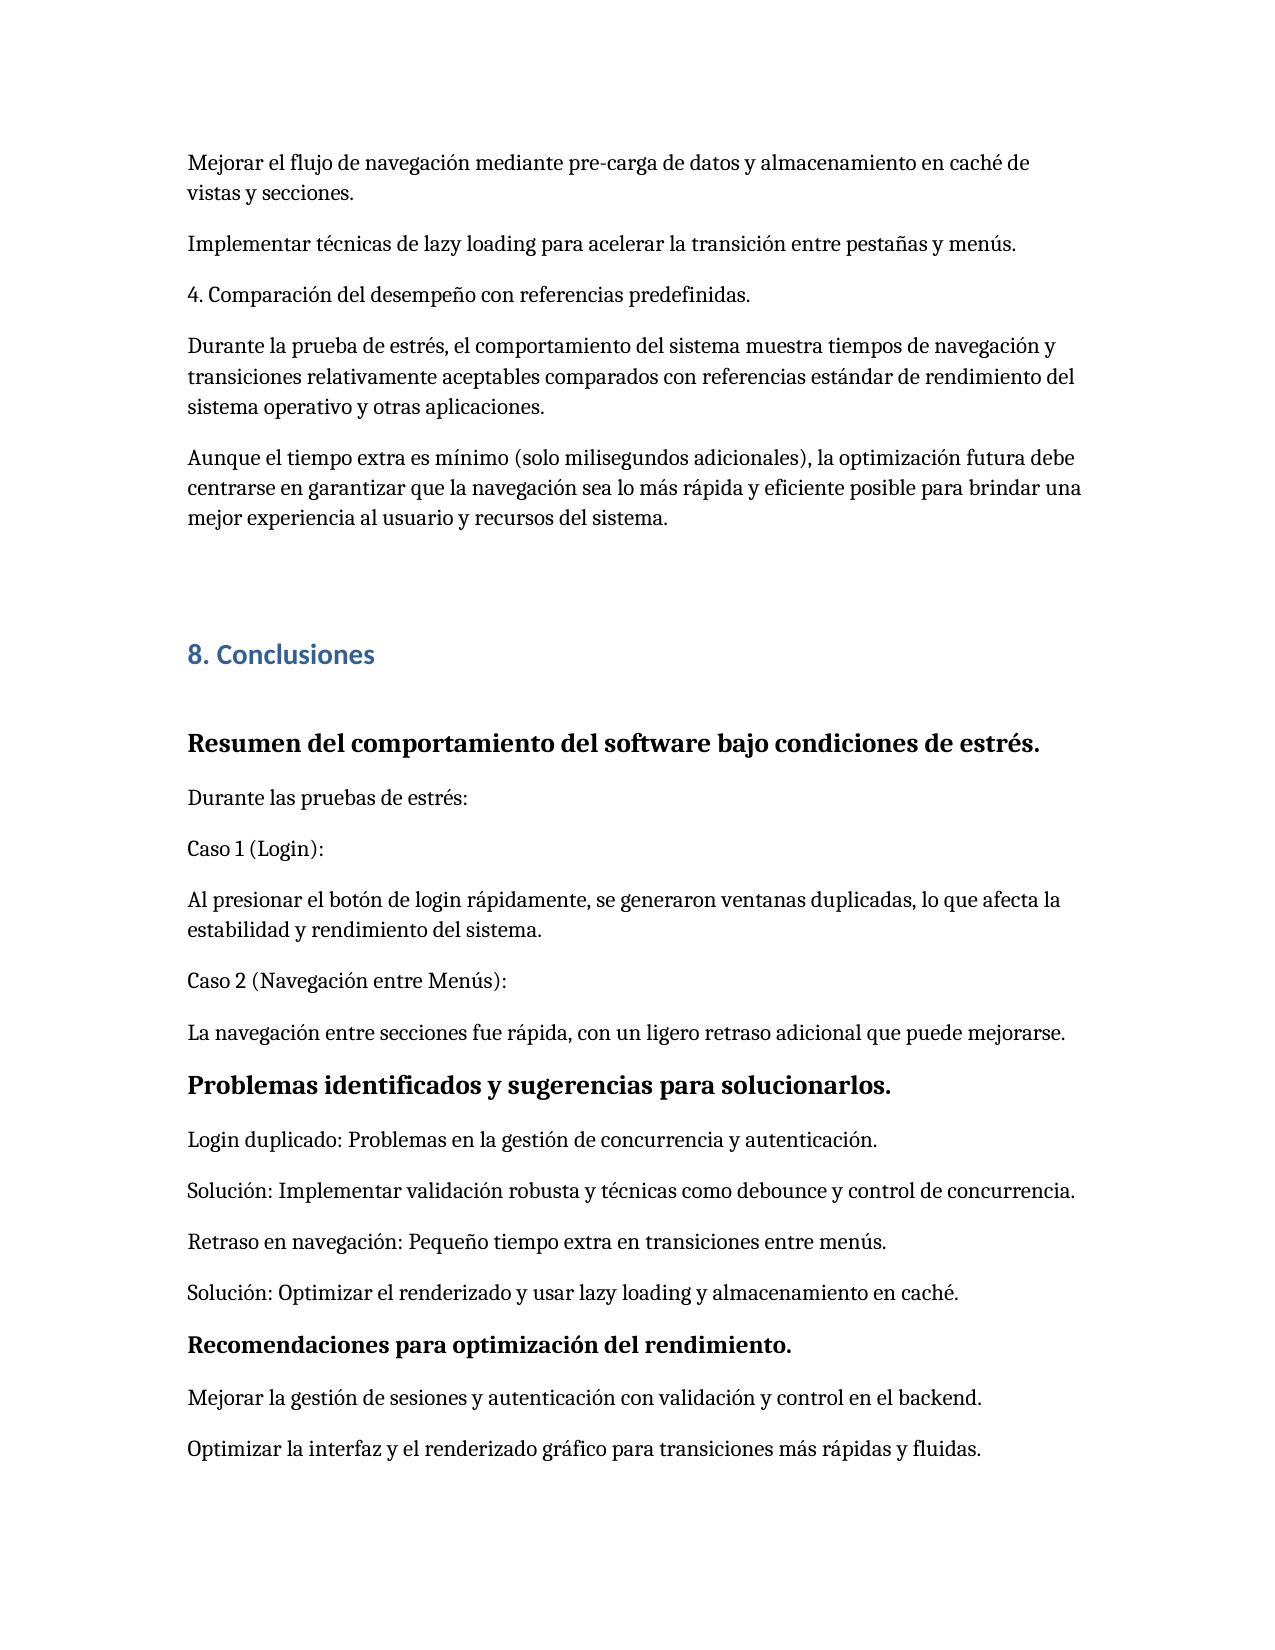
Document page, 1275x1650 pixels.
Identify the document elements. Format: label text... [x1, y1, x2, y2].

text Problemas identificados y sugerencias para solucionarlos. [187, 1070, 1087, 1102]
text Aunque el tiempo extra es mínimo (solo milisegundos adicionales), la optimización futura debe centrarse en garantizar que la navegación sea lo más rápida y eficiente posible para brindar una mejor experiencia al usuario y recursos del sistema. [187, 445, 1087, 532]
subtitle 8. Conclusiones [187, 636, 1087, 672]
text Al presionar el botón de login rápidamente, se generaron ventanas duplicadas, lo que afecta la estabilidad y rendimiento del sistema. [187, 887, 1087, 944]
text Caso 2 (Navegación entre Menús): [187, 968, 1087, 995]
text Implementar técnicas de lazy loading para acelerar la transición entre pestañas y menús. [187, 231, 1087, 258]
text Resumen del comportamiento del software bajo condiciones de estrés. [187, 728, 1087, 759]
text Solución: Implementar validación robusta y técnicas como debounce y control de concurrencia. [187, 1178, 1087, 1204]
text Mejorar el flujo de navegación mediante pre-carga de datos y almacenamiento en caché de vistas y secciones. [187, 150, 1087, 207]
text Retraso en navegación: Pequeño tiempo extra en transiciones entre menús. [187, 1229, 1087, 1255]
text 4. Comparación del desempeño con referencias predefinidas. [187, 282, 1087, 309]
text La navegación entre secciones fue rápida, con un ligero retraso adicional que puede mejorarse. [187, 1019, 1087, 1046]
text Mejorar la gestión de sesiones y autenticación con validación y control en el backend. [187, 1385, 1087, 1411]
text Optimizar la interfaz y el renderizado gráfico para transiciones más rápidas y fluidas. [187, 1436, 1087, 1462]
text Durante las pruebas de estrés: [187, 785, 1087, 811]
text Login duplicado: Problemas en la gestión de concurrencia y autenticación. [187, 1127, 1087, 1153]
text Solución: Optimizar el renderizado y usar lazy loading y almacenamiento en caché. [187, 1280, 1087, 1306]
text Durante la prueba de estrés, el comportamiento del sistema muestra tiempos de navegación y transiciones relativamente aceptables comparados con referencias estándar de rendimiento del sistema operativo y otras aplicaciones. [187, 333, 1087, 420]
text Recomendaciones para optimización del rendimiento. [187, 1331, 1087, 1360]
text Caso 1 (Login): [187, 836, 1087, 862]
